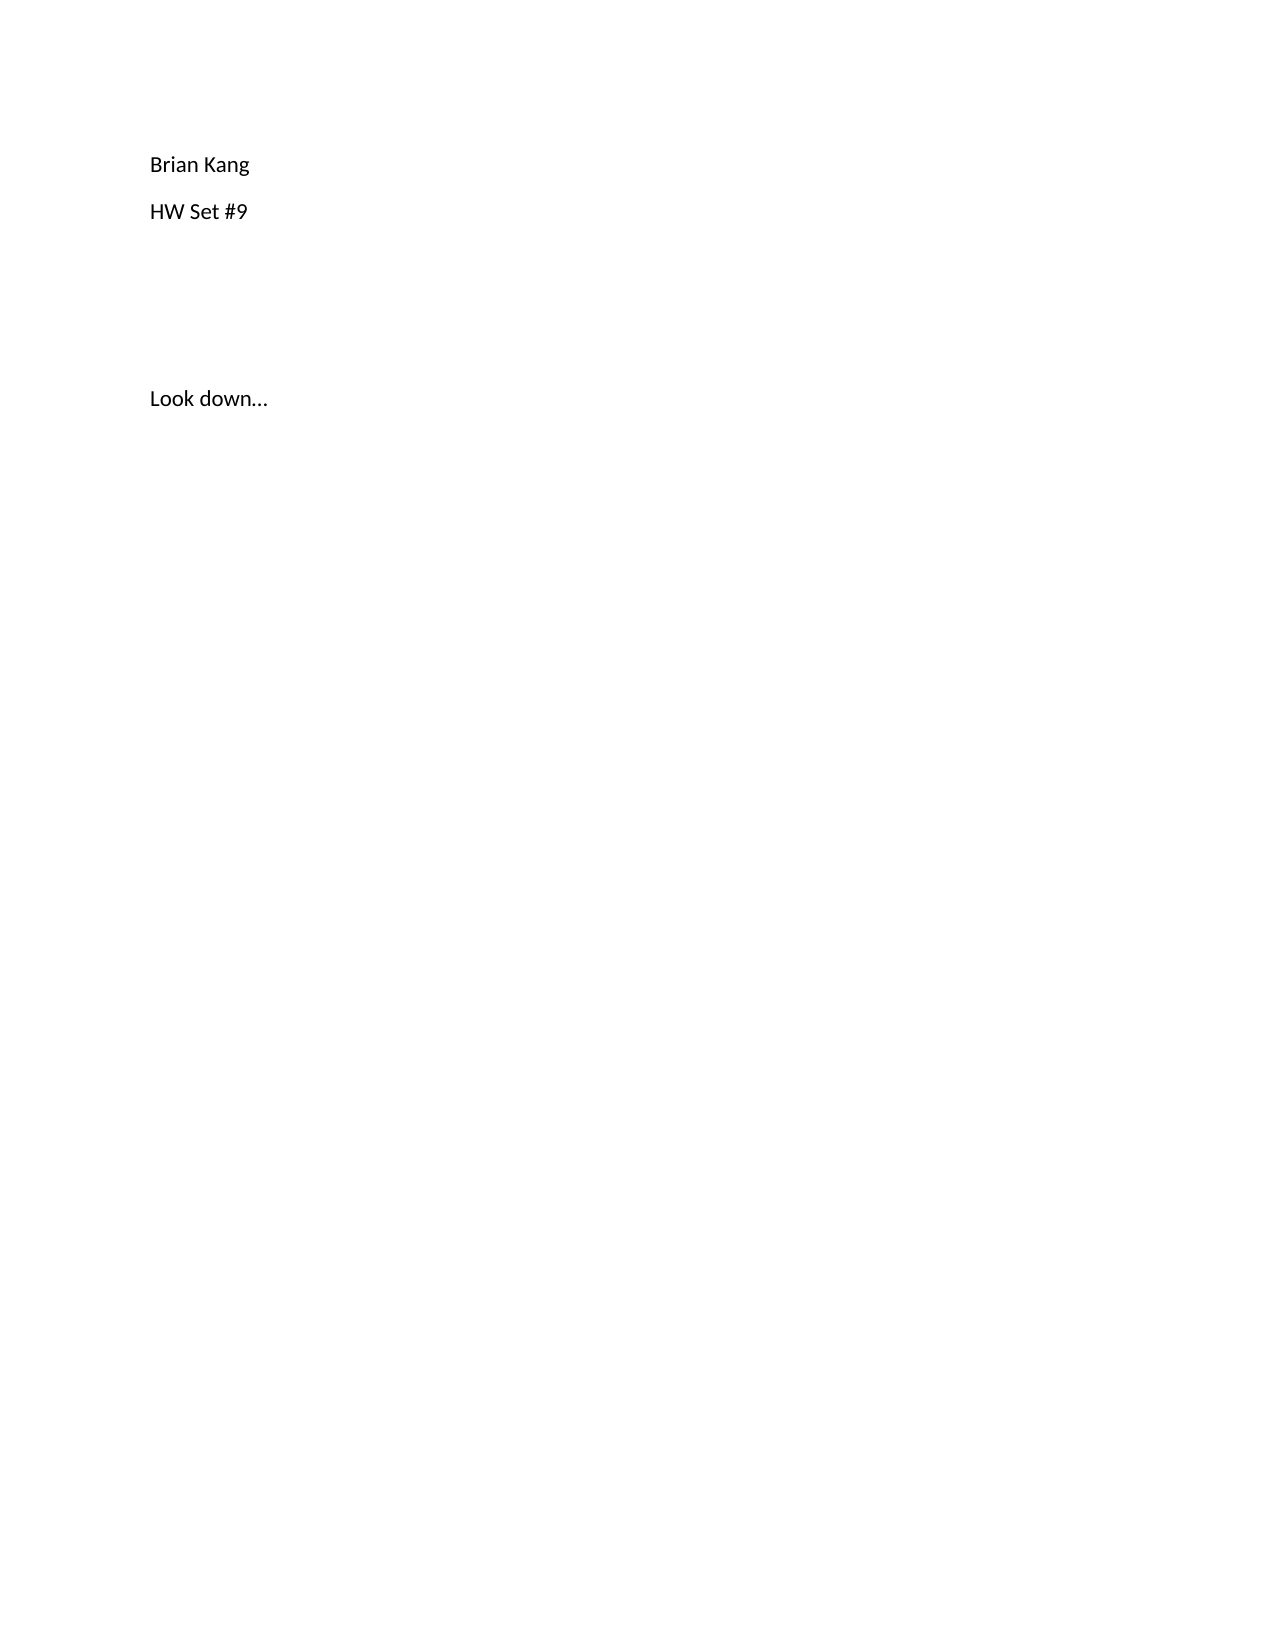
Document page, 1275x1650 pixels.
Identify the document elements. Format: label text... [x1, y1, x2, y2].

text HW Set #9 [150, 197, 1125, 225]
text Brian Kang [150, 150, 1125, 178]
text Look down… [150, 384, 1125, 412]
